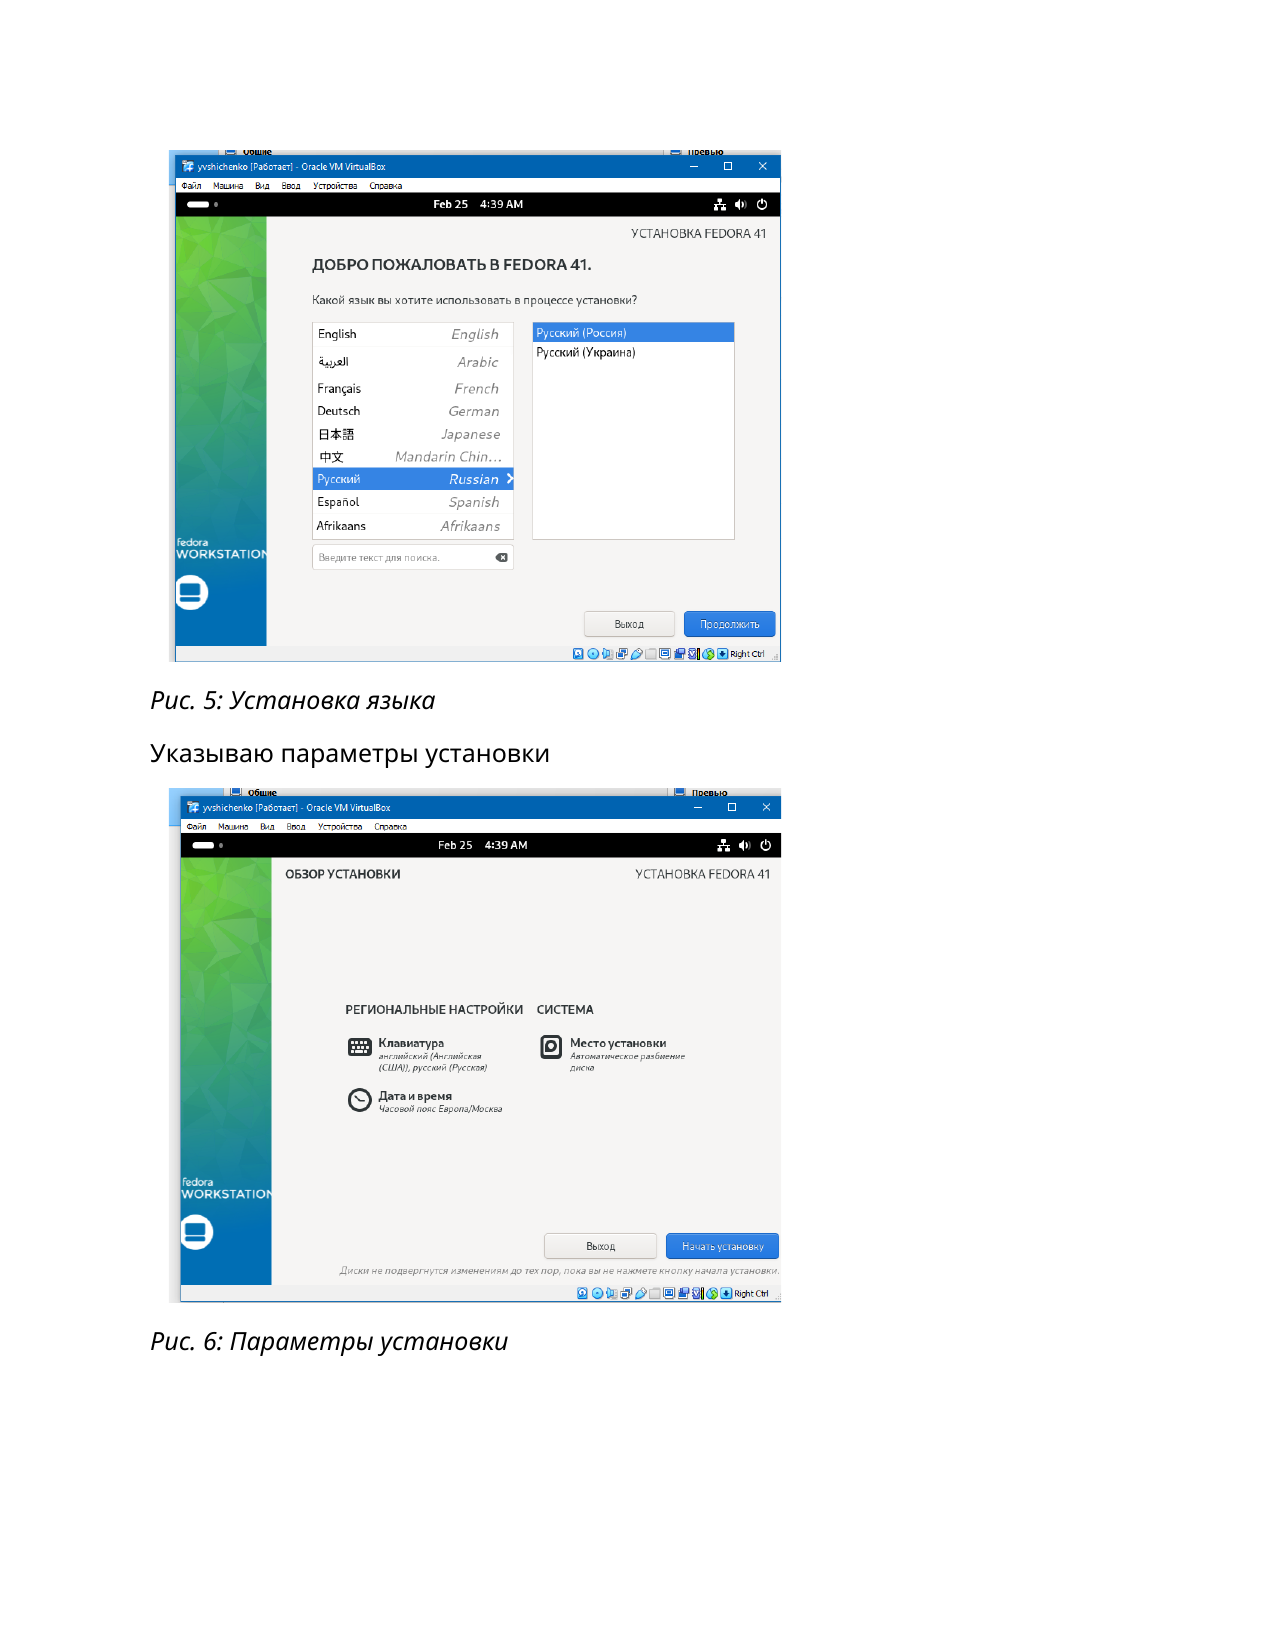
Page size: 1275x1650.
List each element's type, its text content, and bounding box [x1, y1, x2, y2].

text Рис. 6: Параметры установки [150, 1324, 1125, 1358]
text Указываю параметры установки [150, 735, 1125, 769]
picture [168, 788, 782, 1303]
picture [168, 150, 782, 662]
text Рис. 5: Установка языка [150, 682, 1125, 716]
